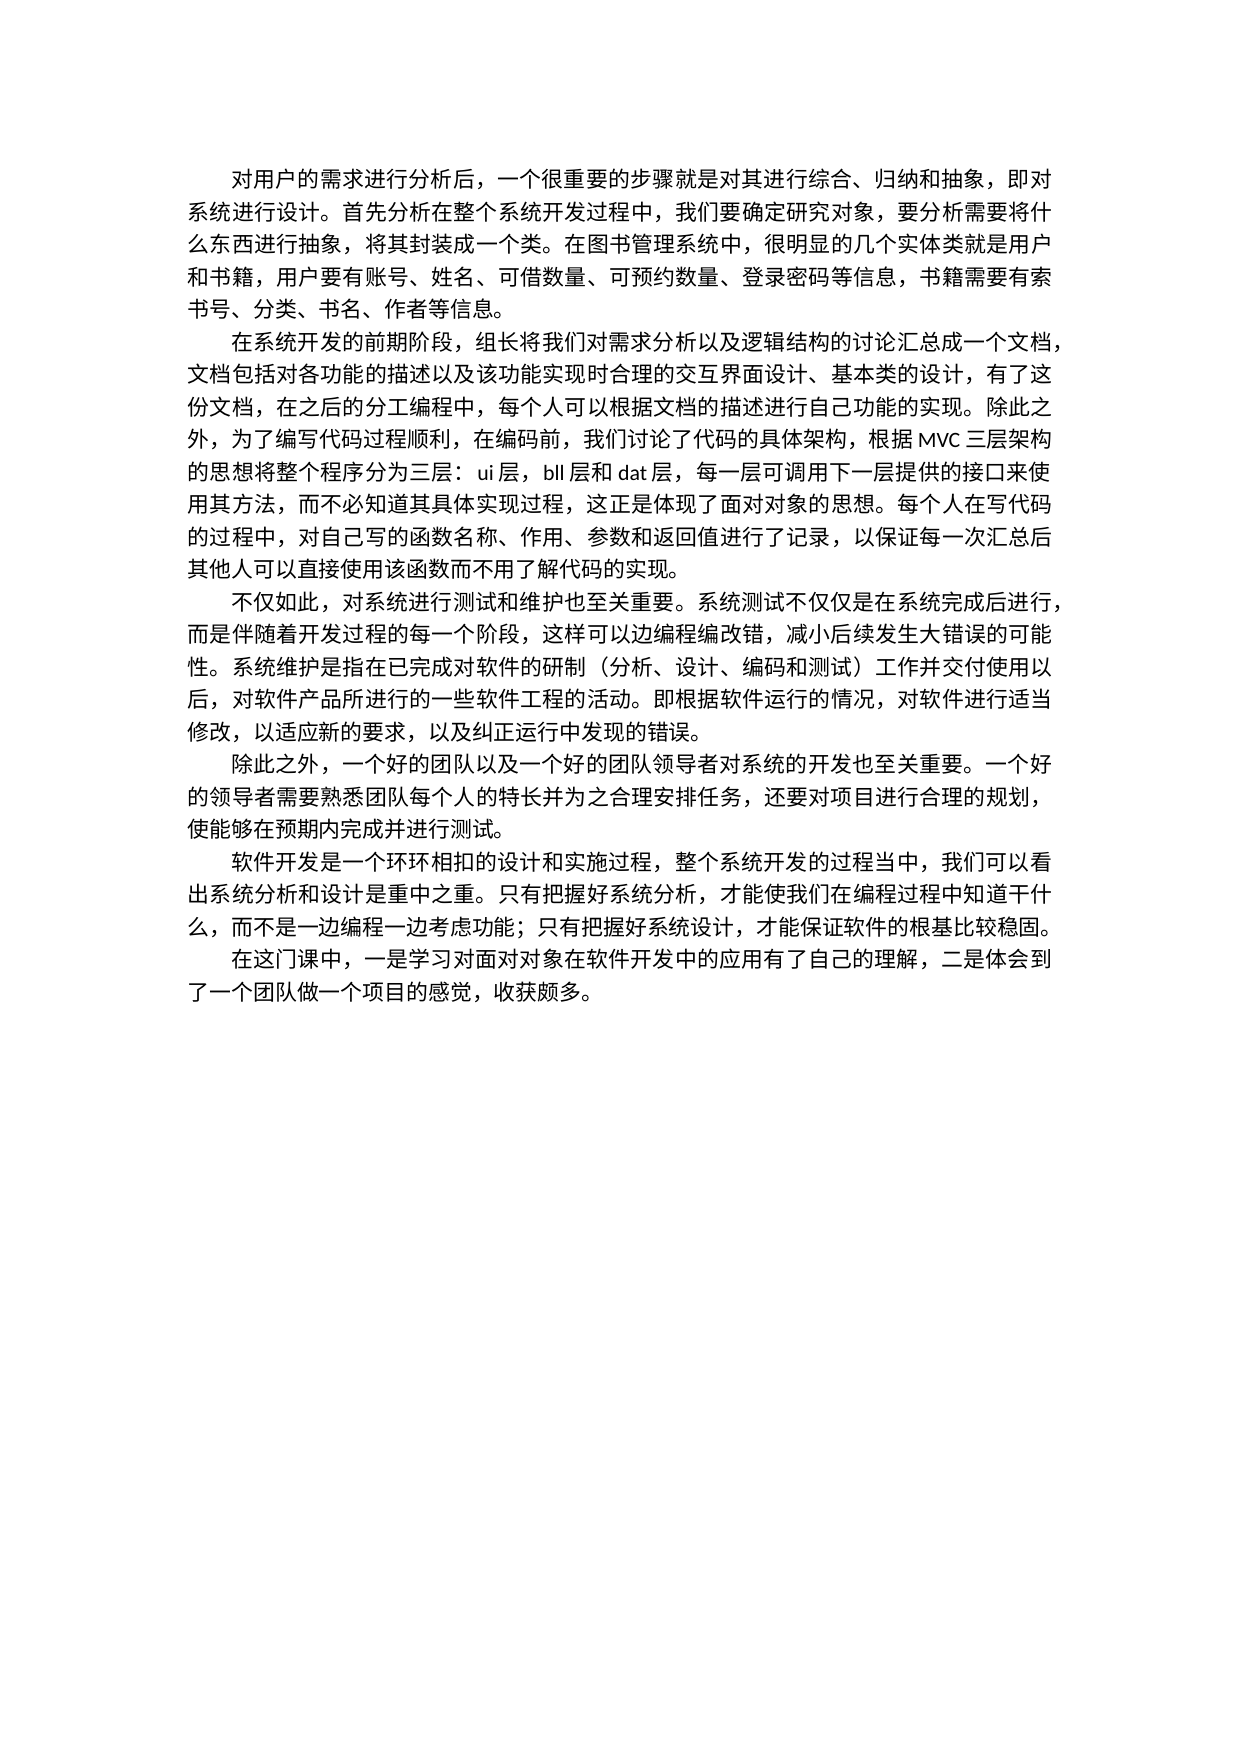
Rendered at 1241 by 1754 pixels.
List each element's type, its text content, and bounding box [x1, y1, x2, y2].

text 不仅如此，对系统进行测试和维护也至关重要。系统测试不仅仅是在系统完成后进行，而是伴随着开发过程的每一个阶段，这样可以边编程编改错，减小后续发生大错误的可能性。系统维护是指在已完成对软件的研制（分析、设计、编码和测试）工作并交付使用以后，对软件产品所进行的一些软件工程的活动。即根据软件运行的情况，对软件进行适当修改，以适应新的要求，以及纠正运行中发现的错误。 [187, 584, 1053, 747]
text 在系统开发的前期阶段，组长将我们对需求分析以及逻辑结构的讨论汇总成一个文档，文档包括对各功能的描述以及该功能实现时合理的交互界面设计、基本类的设计，有了这份文档，在之后的分工编程中，每个人可以根据文档的描述进行自己功能的实现。除此之外，为了编写代码过程顺利，在编码前，我们讨论了代码的具体架构，根据MVC三层架构的思想将整个程序分为三层：ui层，bll层和dat层，每一层可调用下一层提供的接口来使用其方法，而不必知道其具体实现过程，这正是体现了面对对象的思想。每个人在写代码的过程中，对自己写的函数名称、作用、参数和返回值进行了记录，以保证每一次汇总后，其他人可以直接使用该函数而不用了解代码的实现。 [187, 324, 1053, 584]
text 对用户的需求进行分析后，一个很重要的步骤就是对其进行综合、归纳和抽象，即对系统进行设计。首先分析在整个系统开发过程中，我们要确定研究对象，要分析需要将什么东西进行抽象，将其封装成一个类。在图书管理系统中，很明显的几个实体类就是用户和书籍，用户要有账号、姓名、可借数量、可预约数量、登录密码等信息，书籍需要有索书号、分类、书名、作者等信息。 [187, 162, 1053, 324]
text 除此之外，一个好的团队以及一个好的团队领导者对系统的开发也至关重要。一个好的领导者需要熟悉团队每个人的特长并为之合理安排任务，还要对项目进行合理的规划，使能够在预期内完成并进行测试。 [187, 747, 1053, 844]
text 在这门课中，一是学习对面对对象在软件开发中的应用有了自己的理解，二是体会到了一个团队做一个项目的感觉，收获颇多。 [187, 942, 1053, 1007]
text 软件开发是一个环环相扣的设计和实施过程，整个系统开发的过程当中，我们可以看出系统分析和设计是重中之重。只有把握好系统分析，才能使我们在编程过程中知道干什么，而不是一边编程一边考虑功能；只有把握好系统设计，才能保证软件的根基比较稳固。 [187, 844, 1053, 942]
